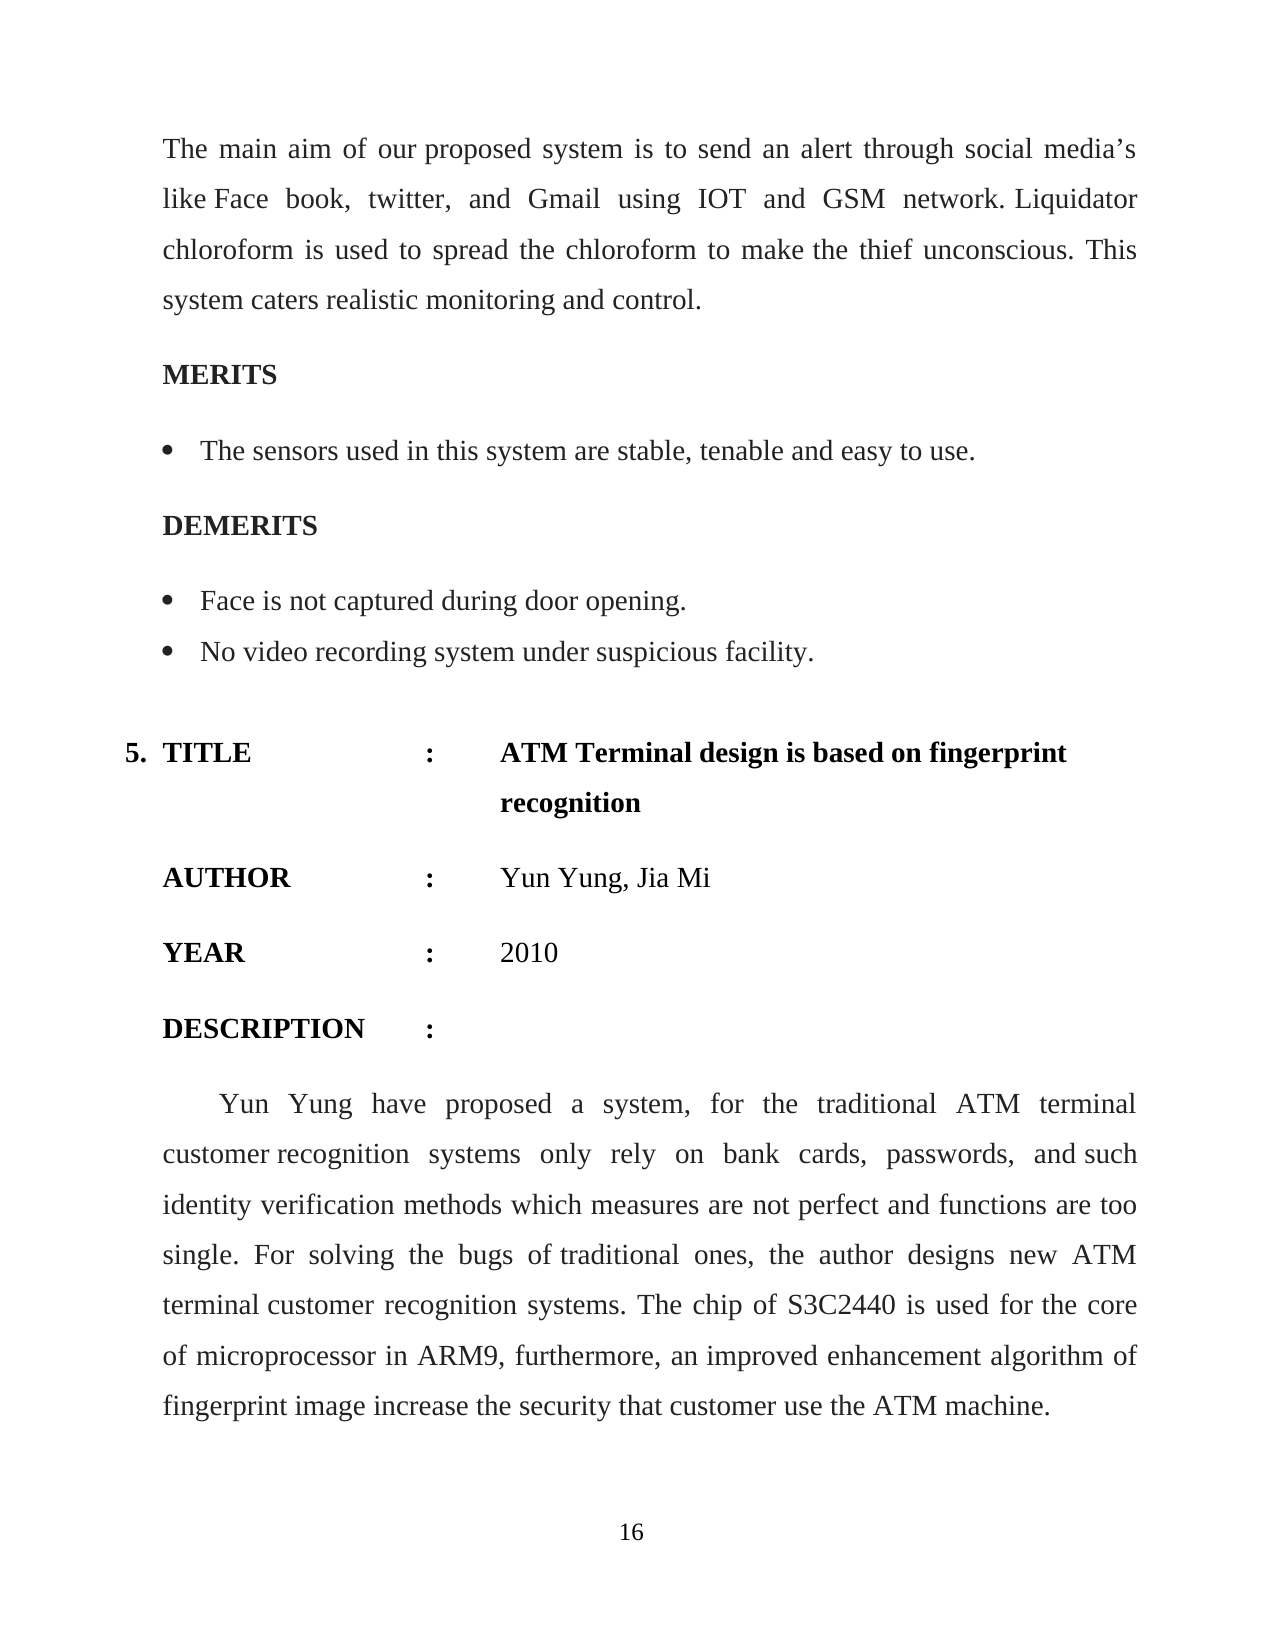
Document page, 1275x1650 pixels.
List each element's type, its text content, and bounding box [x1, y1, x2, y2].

text YEAR : 2010 [125, 936, 1137, 969]
list recognition [462, 785, 1137, 818]
list The sensors used in this system are stable, tenable and easy to use. [162, 433, 1137, 466]
text DESCRIPTION : [125, 1011, 1137, 1044]
text DEMERITS [125, 508, 1137, 542]
text AUTHOR : Yun Yung, Jia Mi [125, 860, 1137, 894]
text Yun Yung have proposed a system, for the traditional ATM terminal customer recognition systems only rely on bank cards, passwords, and such identity verification methods which measures are not perfect and functions are too single. For solving the bugs of traditional ones, the author designs new ATM terminal customer recognition systems. The chip of S3C2440 is used for the core of microprocessor in ARM9, furthermore, an improved enhancement algorithm of fingerprint image increase the security that customer use the ATM machine. [162, 1086, 1137, 1422]
text MERITS [125, 357, 1137, 391]
list No video recording system under suspicious facility. [162, 634, 1137, 668]
list Face is not captured during door opening. [162, 583, 1137, 617]
text The main aim of our proposed system is to send an alert through social media’s like Face book, twitter, and Gmail using IOT and GSM network. Liquidator chloroform is used to spread the chloroform to make the thief unconscious. This system caters realistic monitoring and control. [162, 131, 1137, 316]
list TITLE : ATM Terminal design is based on fingerprint [125, 735, 1137, 768]
